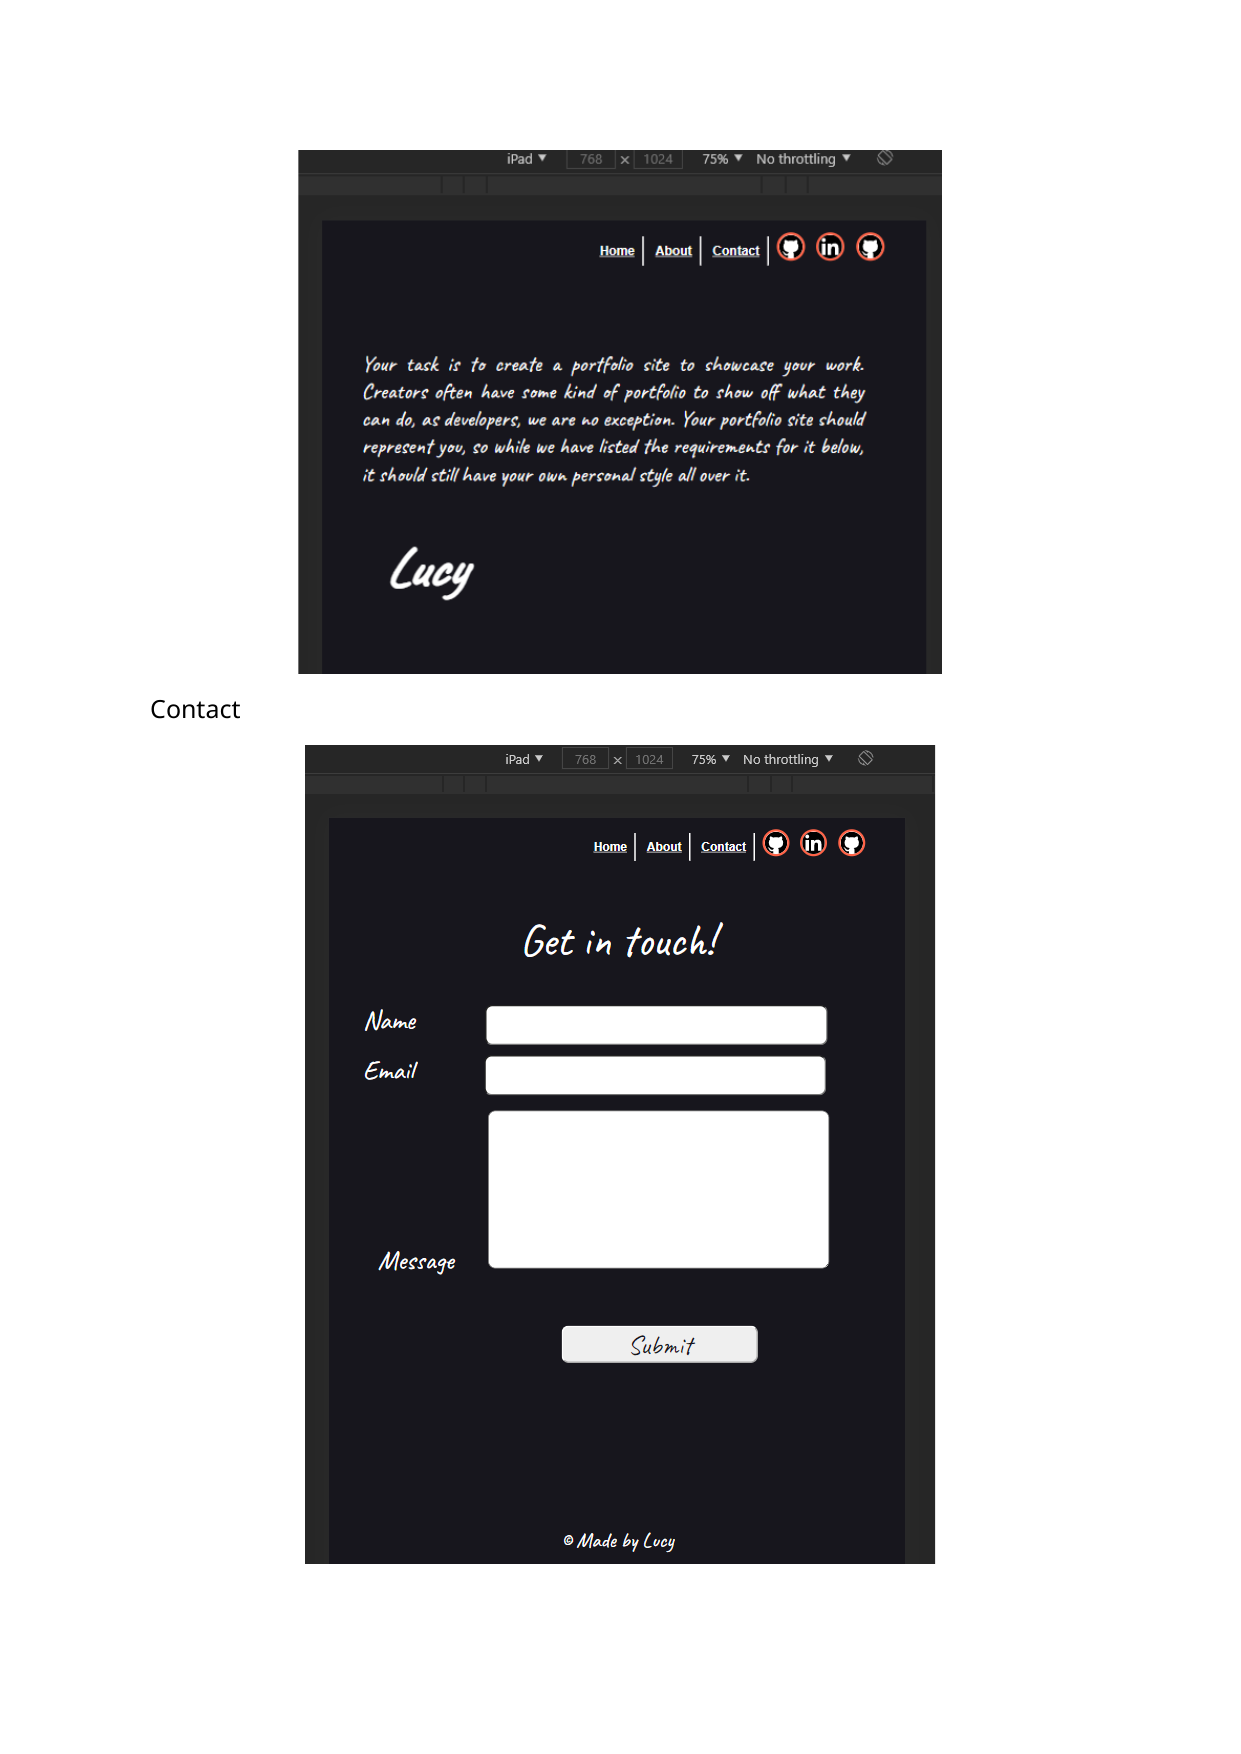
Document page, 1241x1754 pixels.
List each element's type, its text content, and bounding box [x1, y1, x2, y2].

picture [305, 745, 936, 1564]
text Contact [150, 692, 1090, 726]
picture [298, 150, 942, 674]
